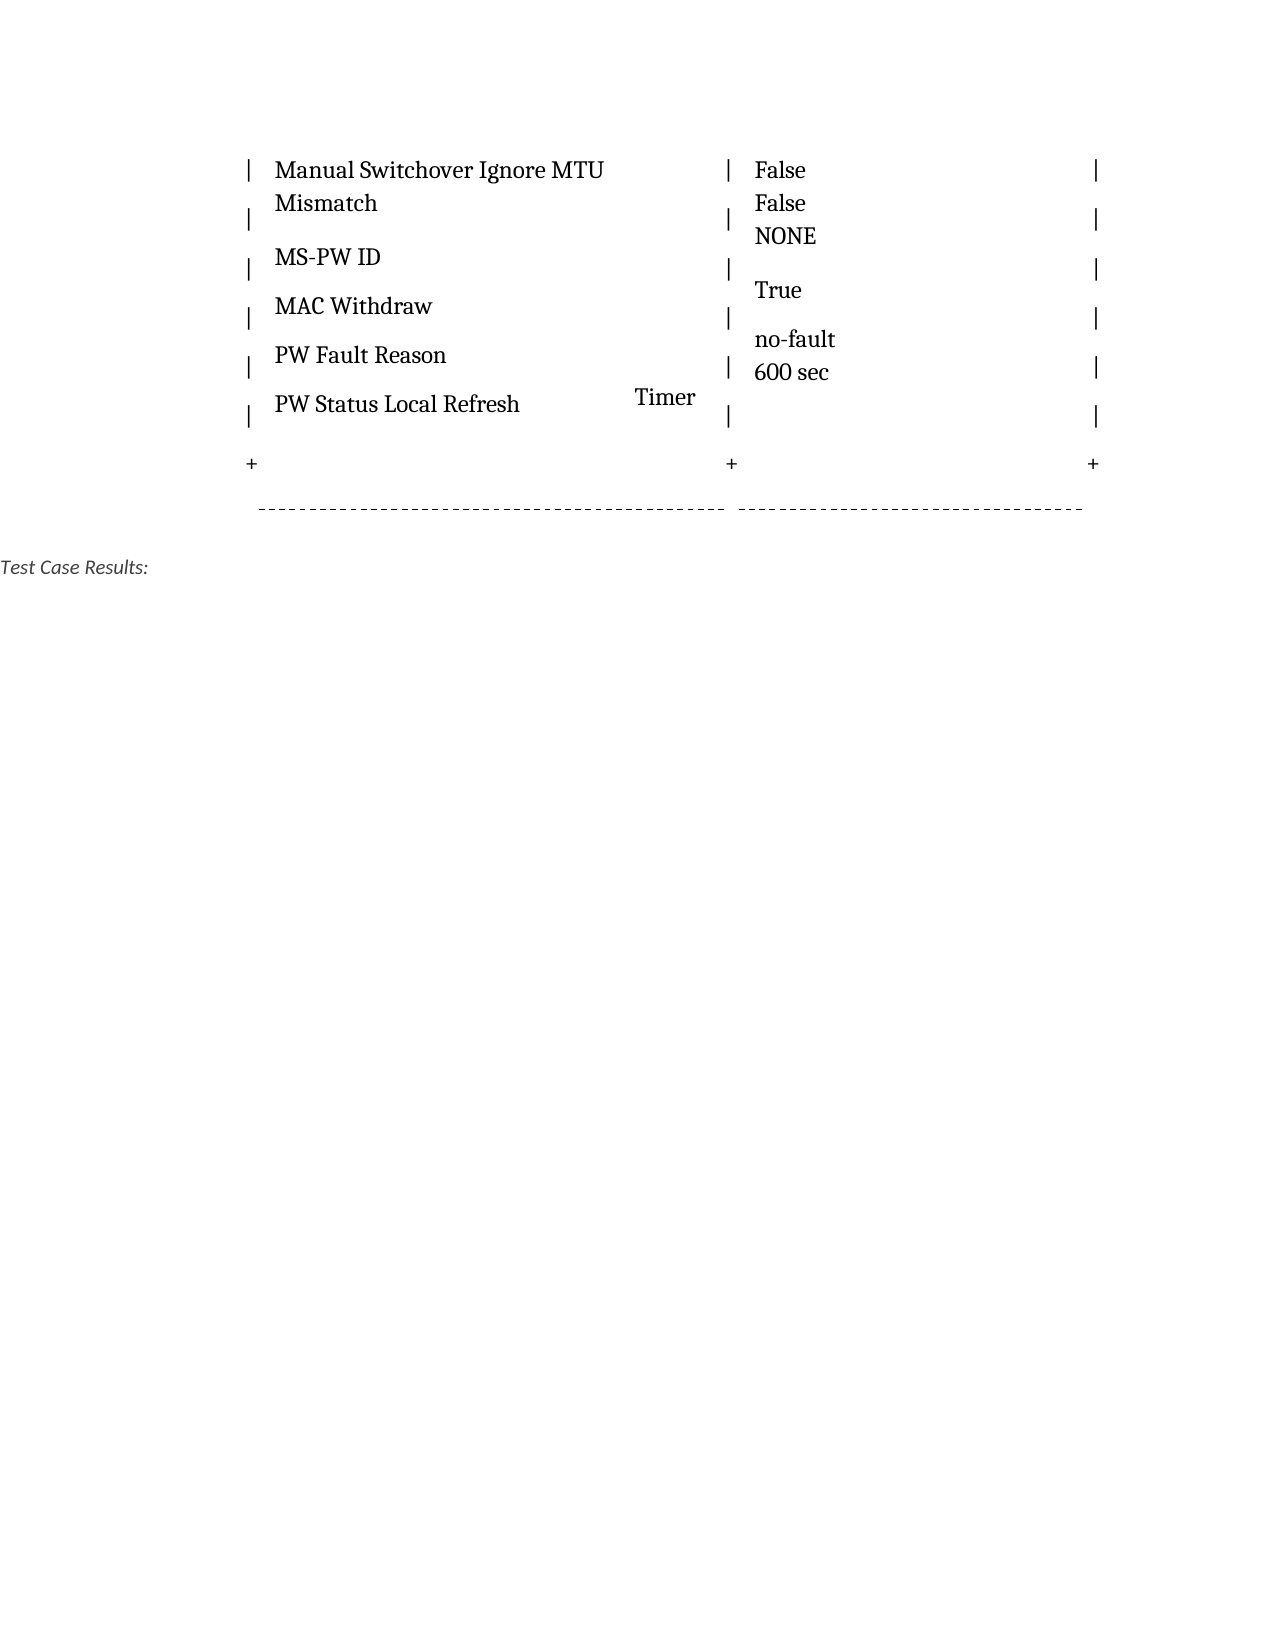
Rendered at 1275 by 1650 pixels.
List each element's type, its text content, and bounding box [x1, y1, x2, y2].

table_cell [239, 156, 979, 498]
subtitle Test Case Results: [0, 554, 1275, 580]
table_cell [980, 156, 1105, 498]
